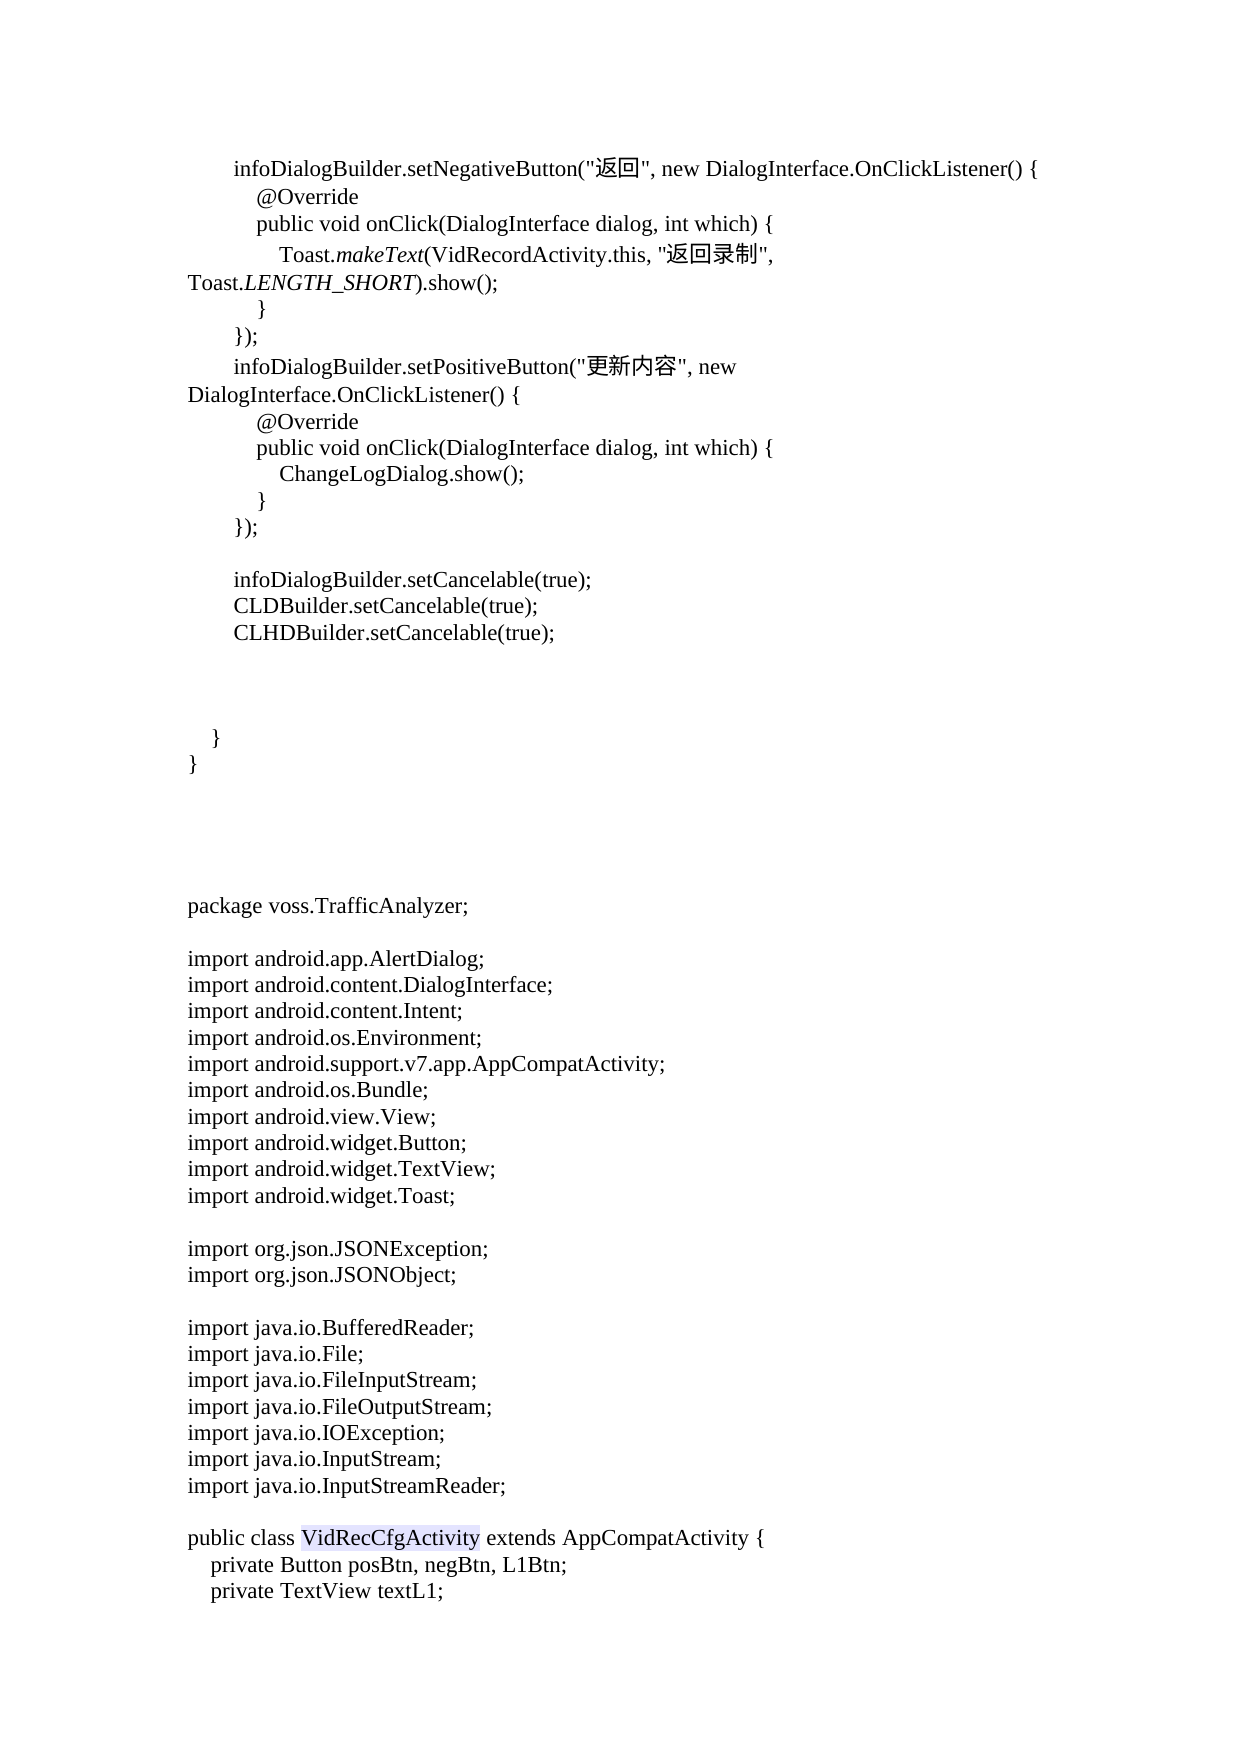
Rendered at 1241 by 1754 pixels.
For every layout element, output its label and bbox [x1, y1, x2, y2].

text [187, 892, 1053, 1603]
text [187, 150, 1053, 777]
